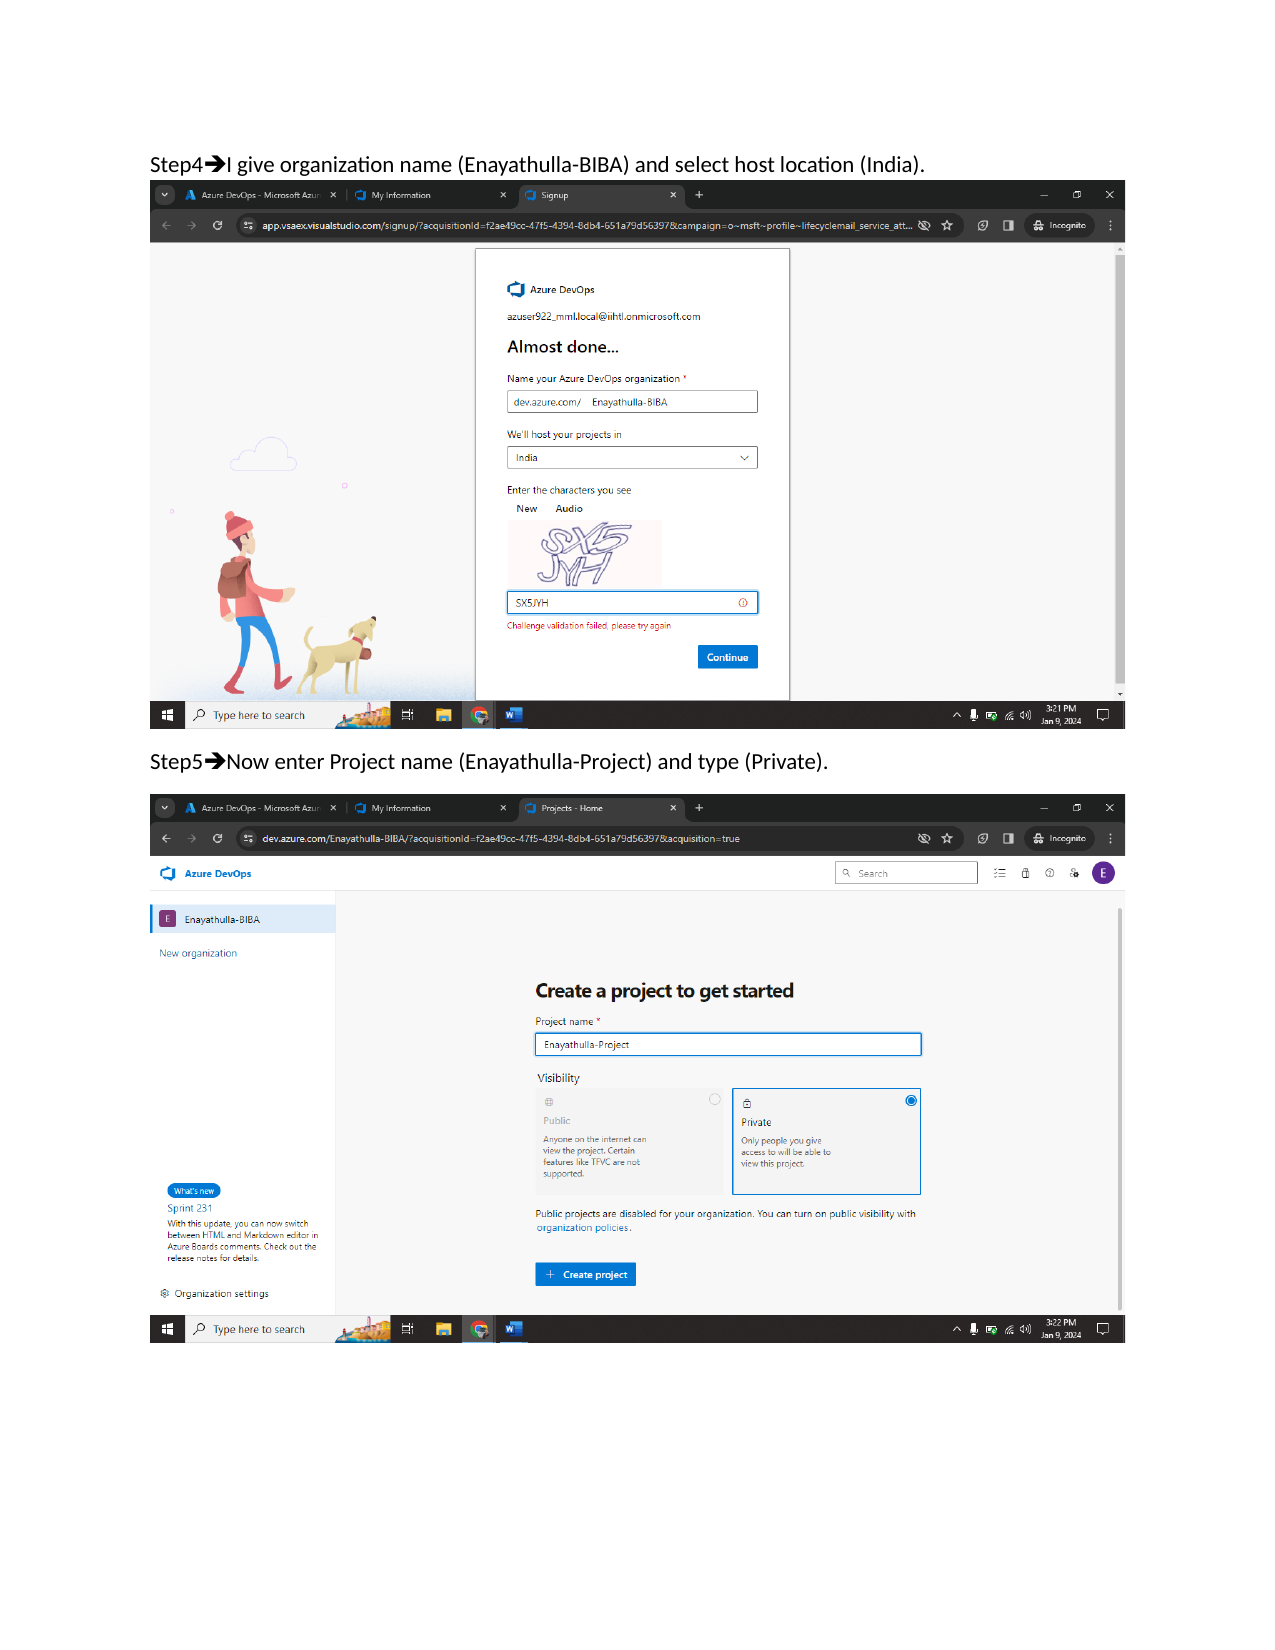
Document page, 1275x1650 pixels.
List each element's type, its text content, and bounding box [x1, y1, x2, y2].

picture [150, 180, 1125, 729]
text Step4I give organization name (Enayathulla-BIBA) and select host location (India). [150, 150, 1125, 180]
picture [150, 794, 1125, 1343]
text Step5Now enter Project name (Enayathulla-Project) and type (Private). [150, 747, 1125, 775]
